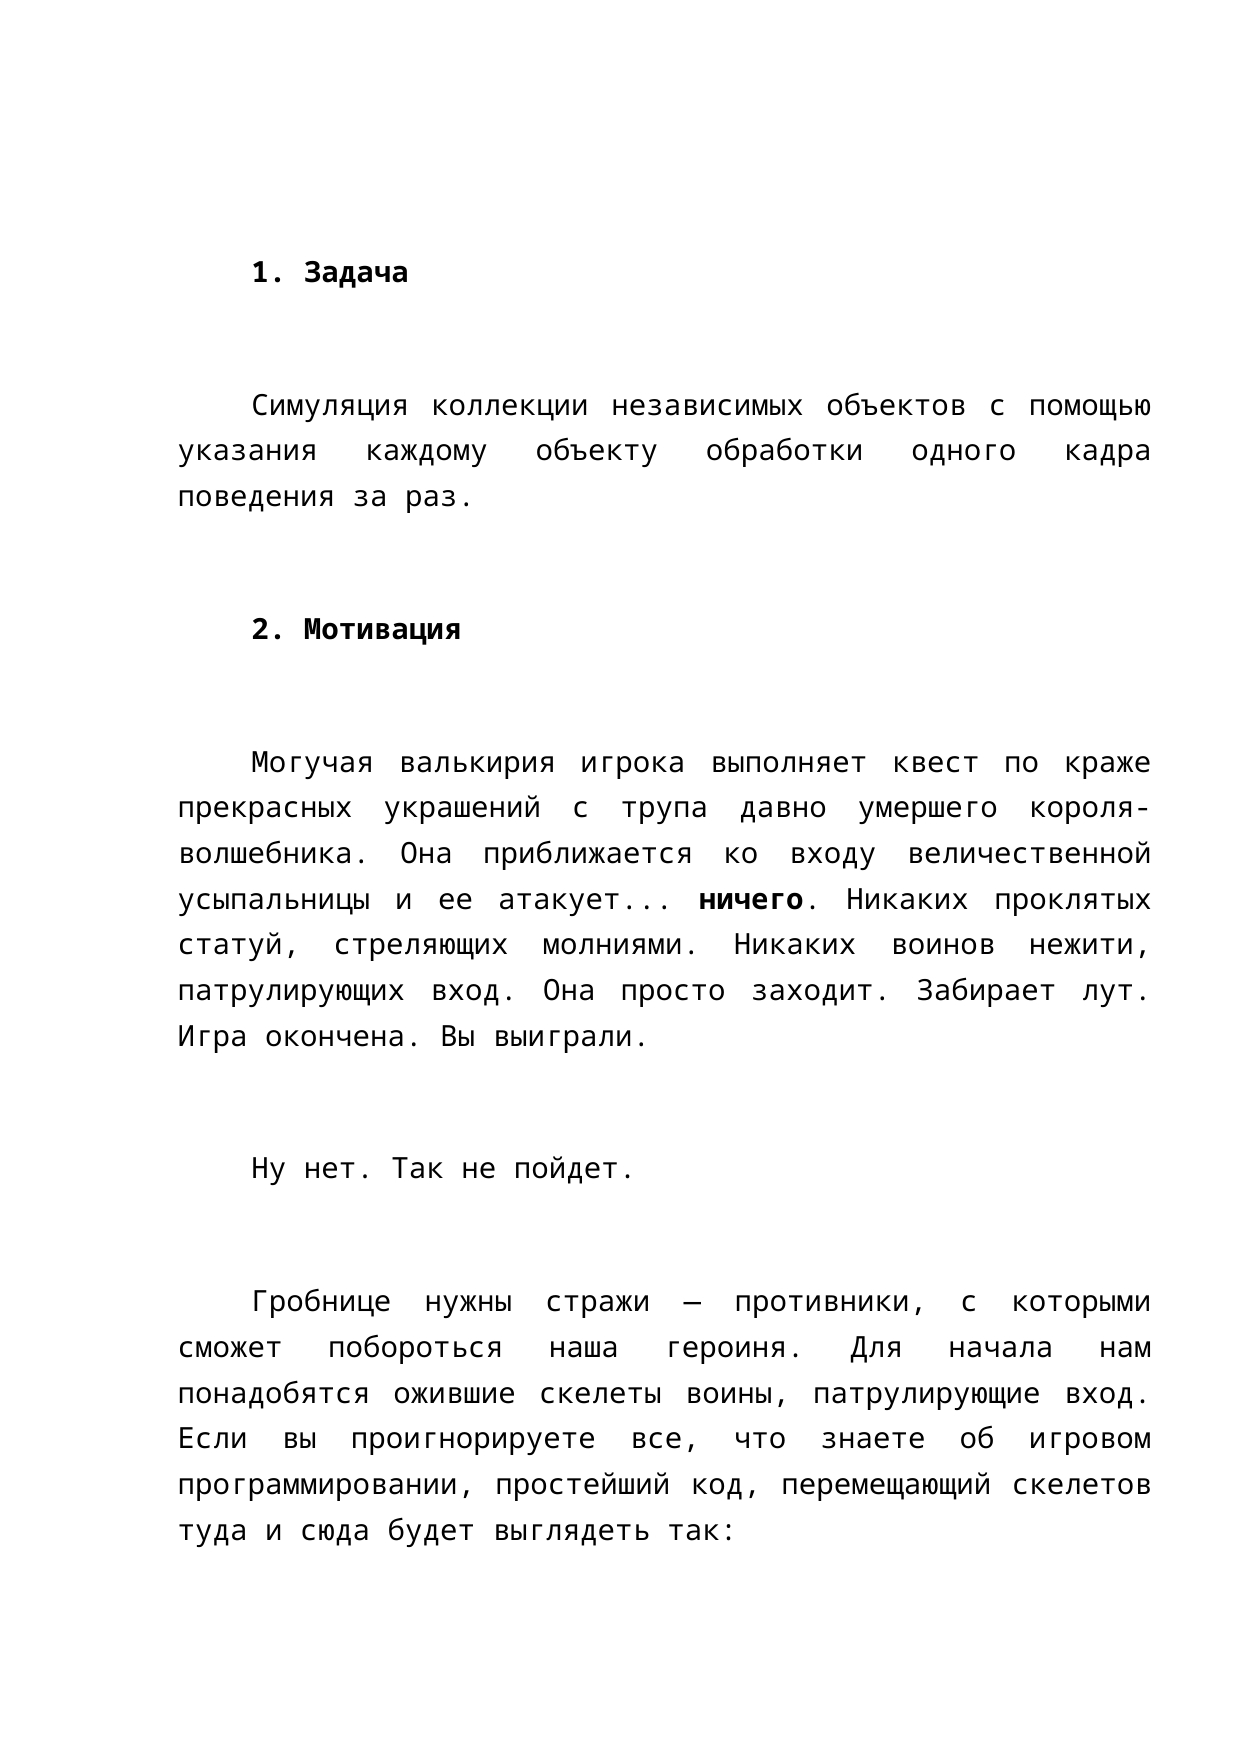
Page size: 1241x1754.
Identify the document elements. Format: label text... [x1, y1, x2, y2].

text Симуляция коллекции независимых объектов с помощью указания каждому объекту обработки одного кадра поведения за раз. [177, 384, 1152, 515]
text Могучая валькирия игрока выполняет квест по краже прекрасных украшений с трупа давно умершего короля-волшебника. Она приближается ко входу величественной усыпальницы и ее атакует... ничего. Никаких проклятых статуй, стреляющих молниями. Никаких воинов нежити, патрулирующих вход. Она просто заходит. Забирает лут. Игра окончена. Вы выиграли. [177, 741, 1152, 1054]
text Гробнице нужны стражи — противники, с которыми сможет побороться наша героиня. Для начала нам понадобятся ожившие скелеты воины, патрулирующие вход. Если вы проигнорируете все, что знаете об игровом программировании, простейший код, перемещающий скелетов туда и сюда будет выглядеть так: [177, 1281, 1152, 1548]
text Ну нет. Так не пойдет. [177, 1148, 1152, 1187]
text 2. Мотивация [177, 608, 1152, 648]
text 1. Задача [177, 251, 1152, 291]
